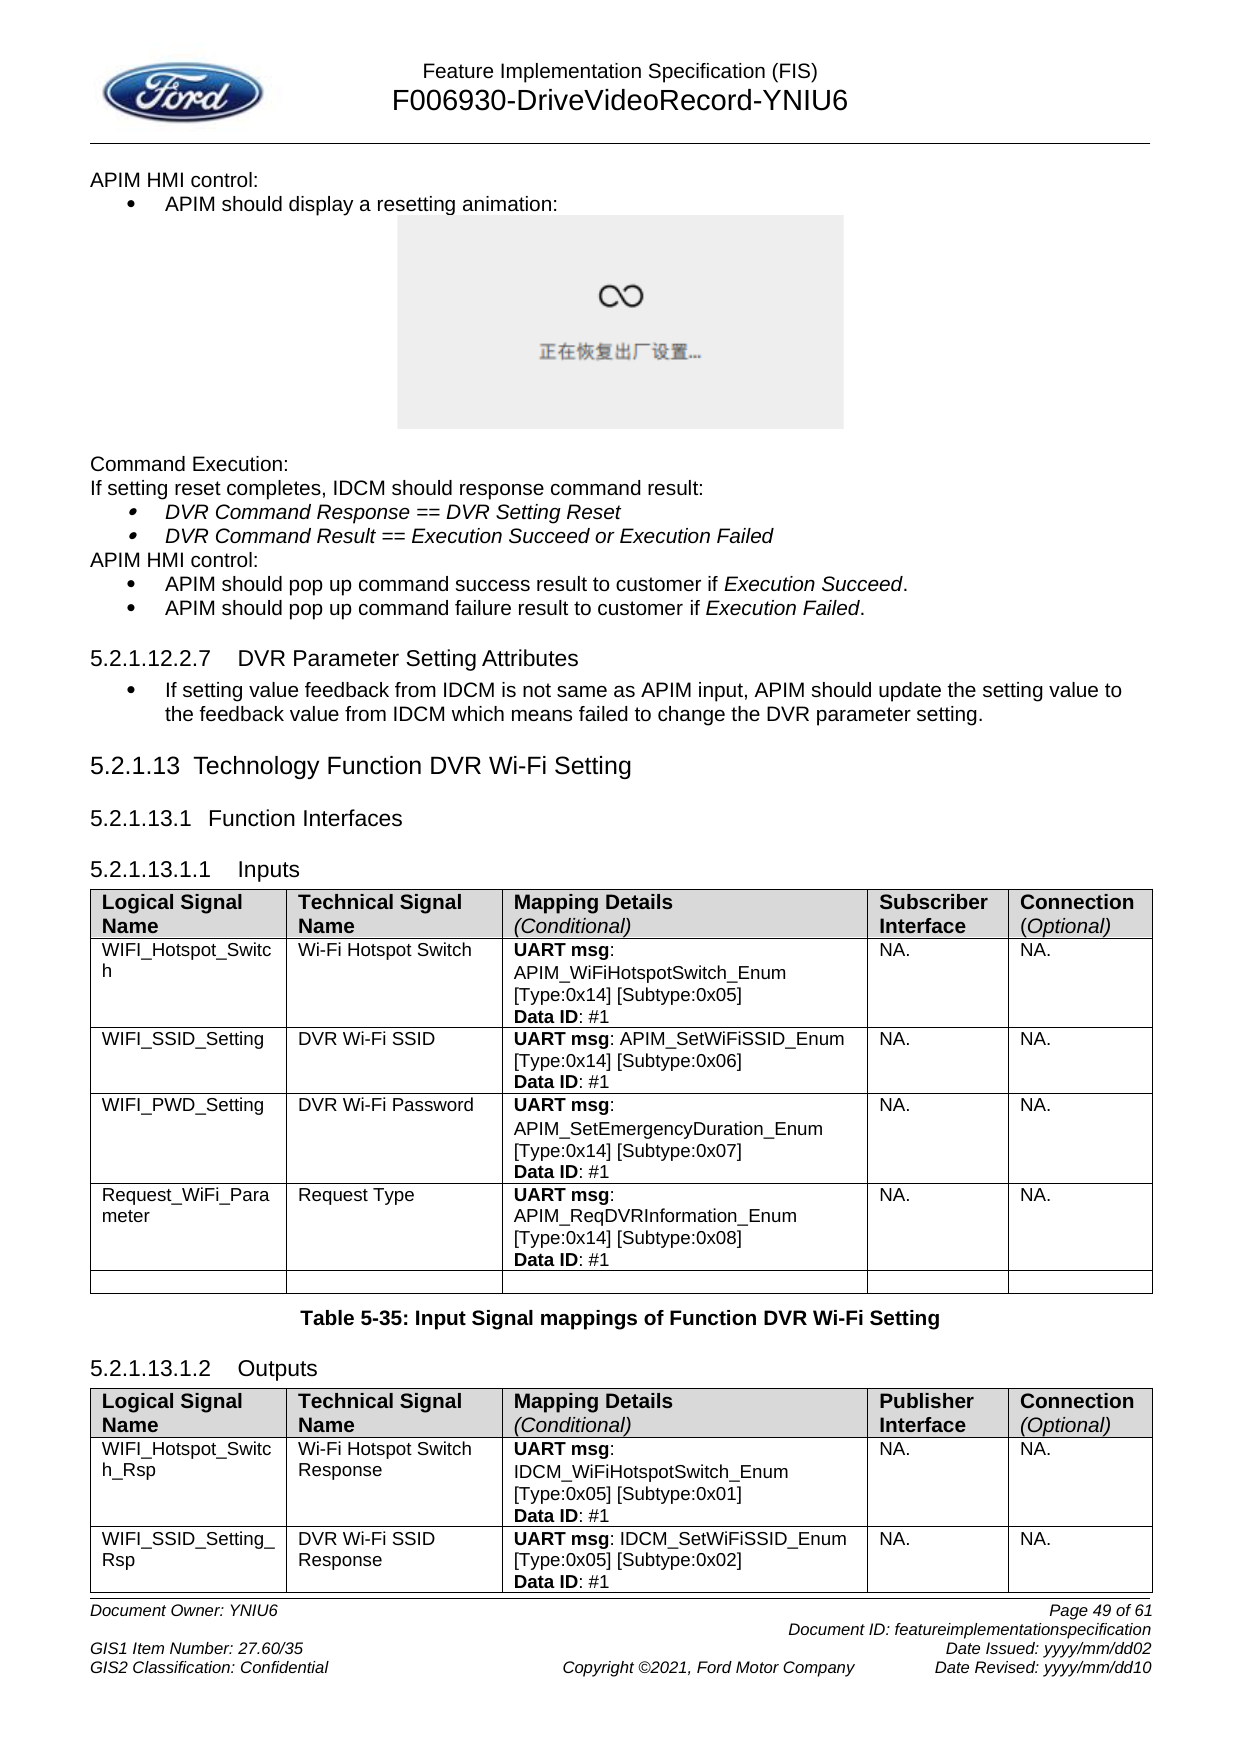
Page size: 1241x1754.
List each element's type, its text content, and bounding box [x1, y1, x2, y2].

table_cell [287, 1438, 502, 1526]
subtitle Outputs [90, 1355, 1150, 1381]
subtitle Function Interfaces [90, 804, 1150, 831]
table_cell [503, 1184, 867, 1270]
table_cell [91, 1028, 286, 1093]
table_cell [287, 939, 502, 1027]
list APIM should pop up command failure result to customer if Execution Failed. [127, 596, 1150, 620]
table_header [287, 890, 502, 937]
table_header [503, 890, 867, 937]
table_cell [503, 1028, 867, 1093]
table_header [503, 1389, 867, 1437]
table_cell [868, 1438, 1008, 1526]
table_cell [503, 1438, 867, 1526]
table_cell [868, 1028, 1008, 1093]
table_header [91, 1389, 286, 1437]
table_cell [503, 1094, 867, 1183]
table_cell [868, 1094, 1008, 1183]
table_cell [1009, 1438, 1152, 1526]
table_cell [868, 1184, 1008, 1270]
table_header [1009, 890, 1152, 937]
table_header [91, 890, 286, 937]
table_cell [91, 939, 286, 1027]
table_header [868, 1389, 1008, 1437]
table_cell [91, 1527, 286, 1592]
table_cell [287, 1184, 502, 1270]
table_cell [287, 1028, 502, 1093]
picture [83, 43, 283, 143]
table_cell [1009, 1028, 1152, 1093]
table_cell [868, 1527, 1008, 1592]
subtitle Inputs [90, 856, 1150, 882]
text Command Execution: [90, 452, 1150, 476]
subtitle Technology Function DVR Wi-Fi Setting [90, 751, 1150, 779]
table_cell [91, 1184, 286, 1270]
list APIM should display a resetting animation: [127, 192, 1150, 216]
list DVR Command Response == DVR Setting Reset [127, 500, 1150, 524]
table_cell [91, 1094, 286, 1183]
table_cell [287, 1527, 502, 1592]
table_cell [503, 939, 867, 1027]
list DVR Command Result == Execution Succeed or Execution Failed [127, 524, 1150, 548]
subtitle DVR Parameter Setting Attributes [90, 645, 1150, 672]
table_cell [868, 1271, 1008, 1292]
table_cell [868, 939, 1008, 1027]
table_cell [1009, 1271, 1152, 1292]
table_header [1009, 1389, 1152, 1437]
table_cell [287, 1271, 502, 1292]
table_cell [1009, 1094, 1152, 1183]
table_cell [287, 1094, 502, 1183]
text If setting reset completes, IDCM should response command result: [90, 476, 1150, 500]
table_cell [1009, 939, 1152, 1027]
list If setting value feedback from IDCM is not same as APIM input, APIM should update the setting value to the feedback value from IDCM which means failed to change the DVR parameter setting. [127, 678, 1150, 726]
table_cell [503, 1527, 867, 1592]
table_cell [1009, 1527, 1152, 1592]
text APIM HMI control: [90, 168, 1150, 192]
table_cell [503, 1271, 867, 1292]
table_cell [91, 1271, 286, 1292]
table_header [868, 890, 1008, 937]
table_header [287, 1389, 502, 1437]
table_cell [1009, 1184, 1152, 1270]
list APIM should pop up command success result to customer if Execution Succeed. [127, 572, 1150, 596]
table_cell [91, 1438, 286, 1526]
text APIM HMI control: [90, 548, 1150, 572]
picture [396, 215, 844, 429]
